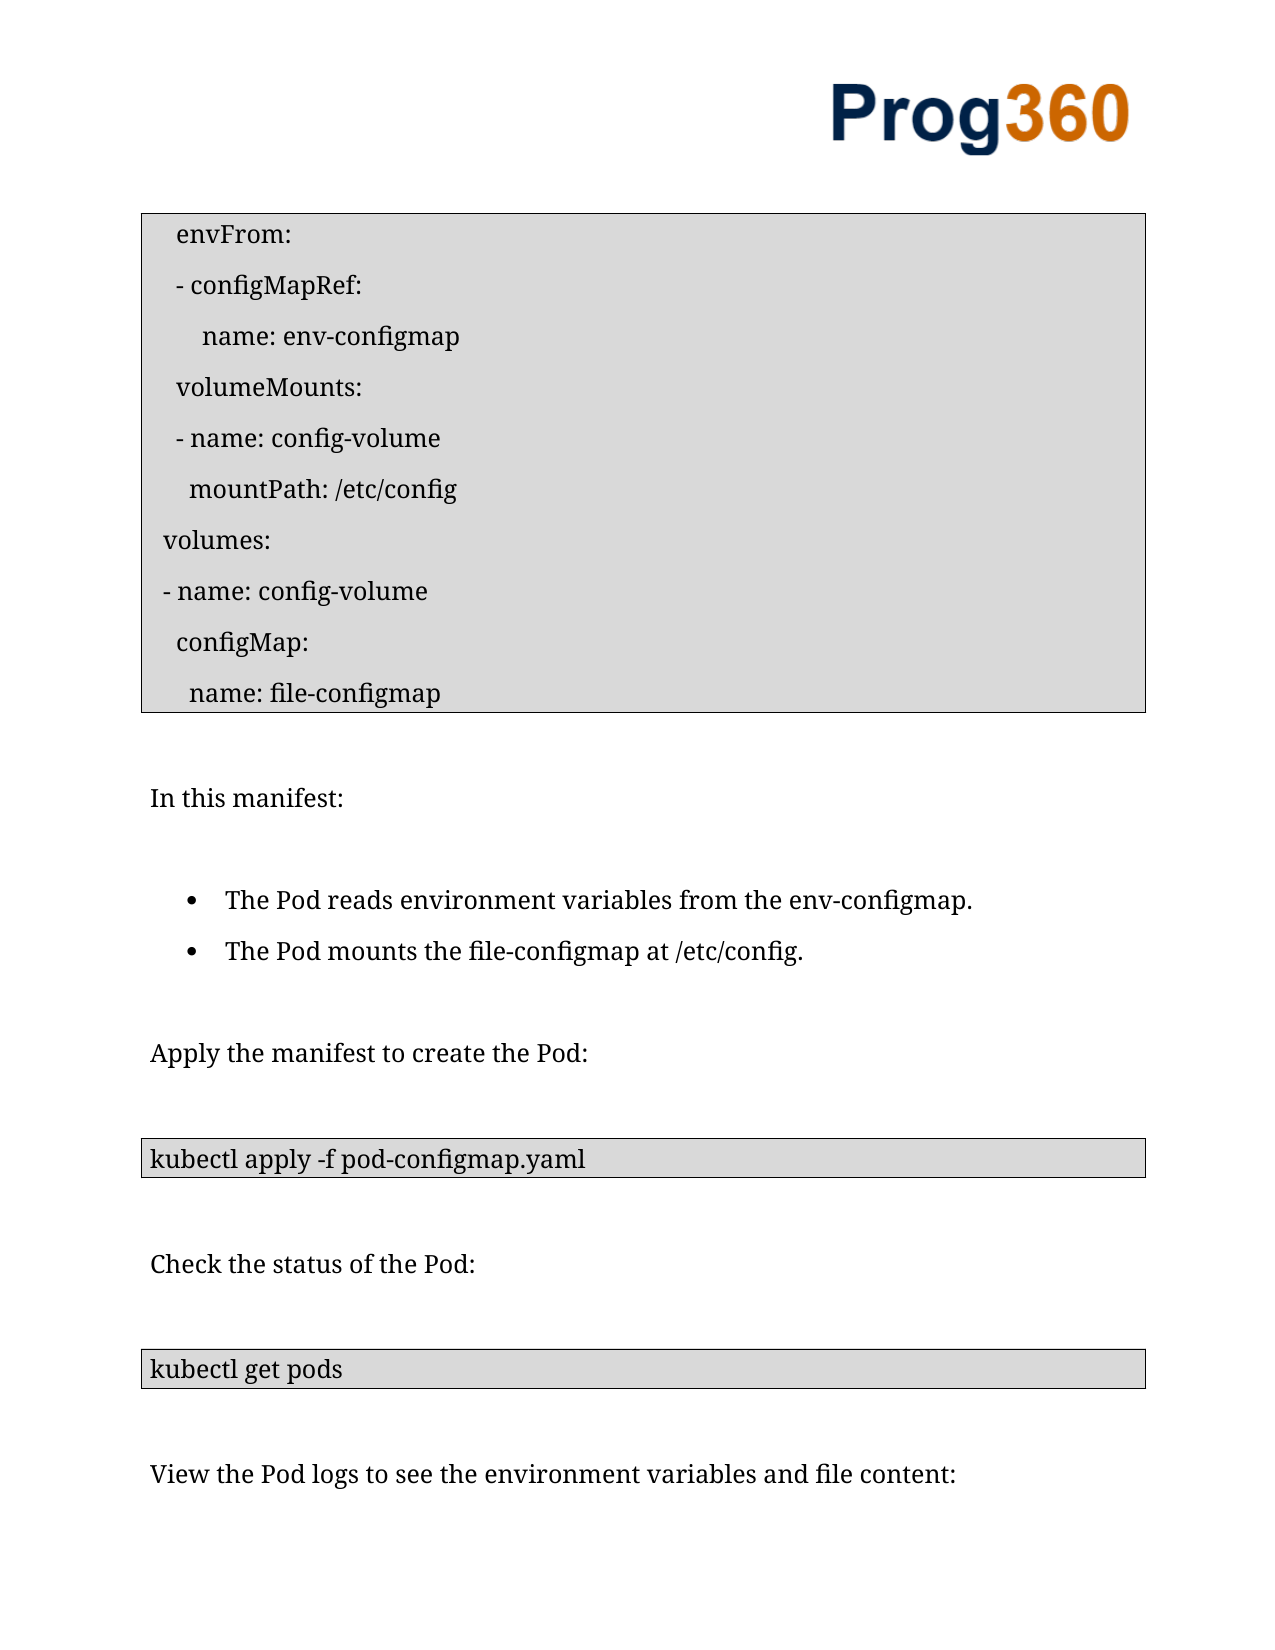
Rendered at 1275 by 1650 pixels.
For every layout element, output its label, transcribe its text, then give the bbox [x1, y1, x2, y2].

text volumeMounts: [142, 366, 1145, 403]
text In this manifest: [150, 781, 1137, 815]
list The Pod mounts the file-configmap at /etc/config. [187, 934, 1137, 968]
text configMap: [142, 621, 1145, 659]
text - configMapRef: [142, 264, 1145, 301]
text envFrom: [142, 214, 1145, 250]
text View the Pod logs to see the environment variables and file content: [150, 1457, 1137, 1491]
text Apply the manifest to create the Pod: [150, 1036, 1137, 1070]
text volumes: [142, 519, 1145, 557]
text mountPath: /etc/config [142, 468, 1145, 506]
text - name: config-volume [142, 570, 1145, 608]
list The Pod reads environment variables from the env-configmap. [187, 883, 1137, 917]
text kubectl get pods [142, 1350, 1145, 1388]
text name: file-configmap [142, 672, 1145, 712]
text - name: config-volume [142, 417, 1145, 454]
picture [826, 75, 1138, 161]
text Check the status of the Pod: [150, 1246, 1137, 1281]
text name: env-configmap [142, 315, 1145, 352]
text kubectl apply -f pod-configmap.yaml [142, 1139, 1145, 1177]
